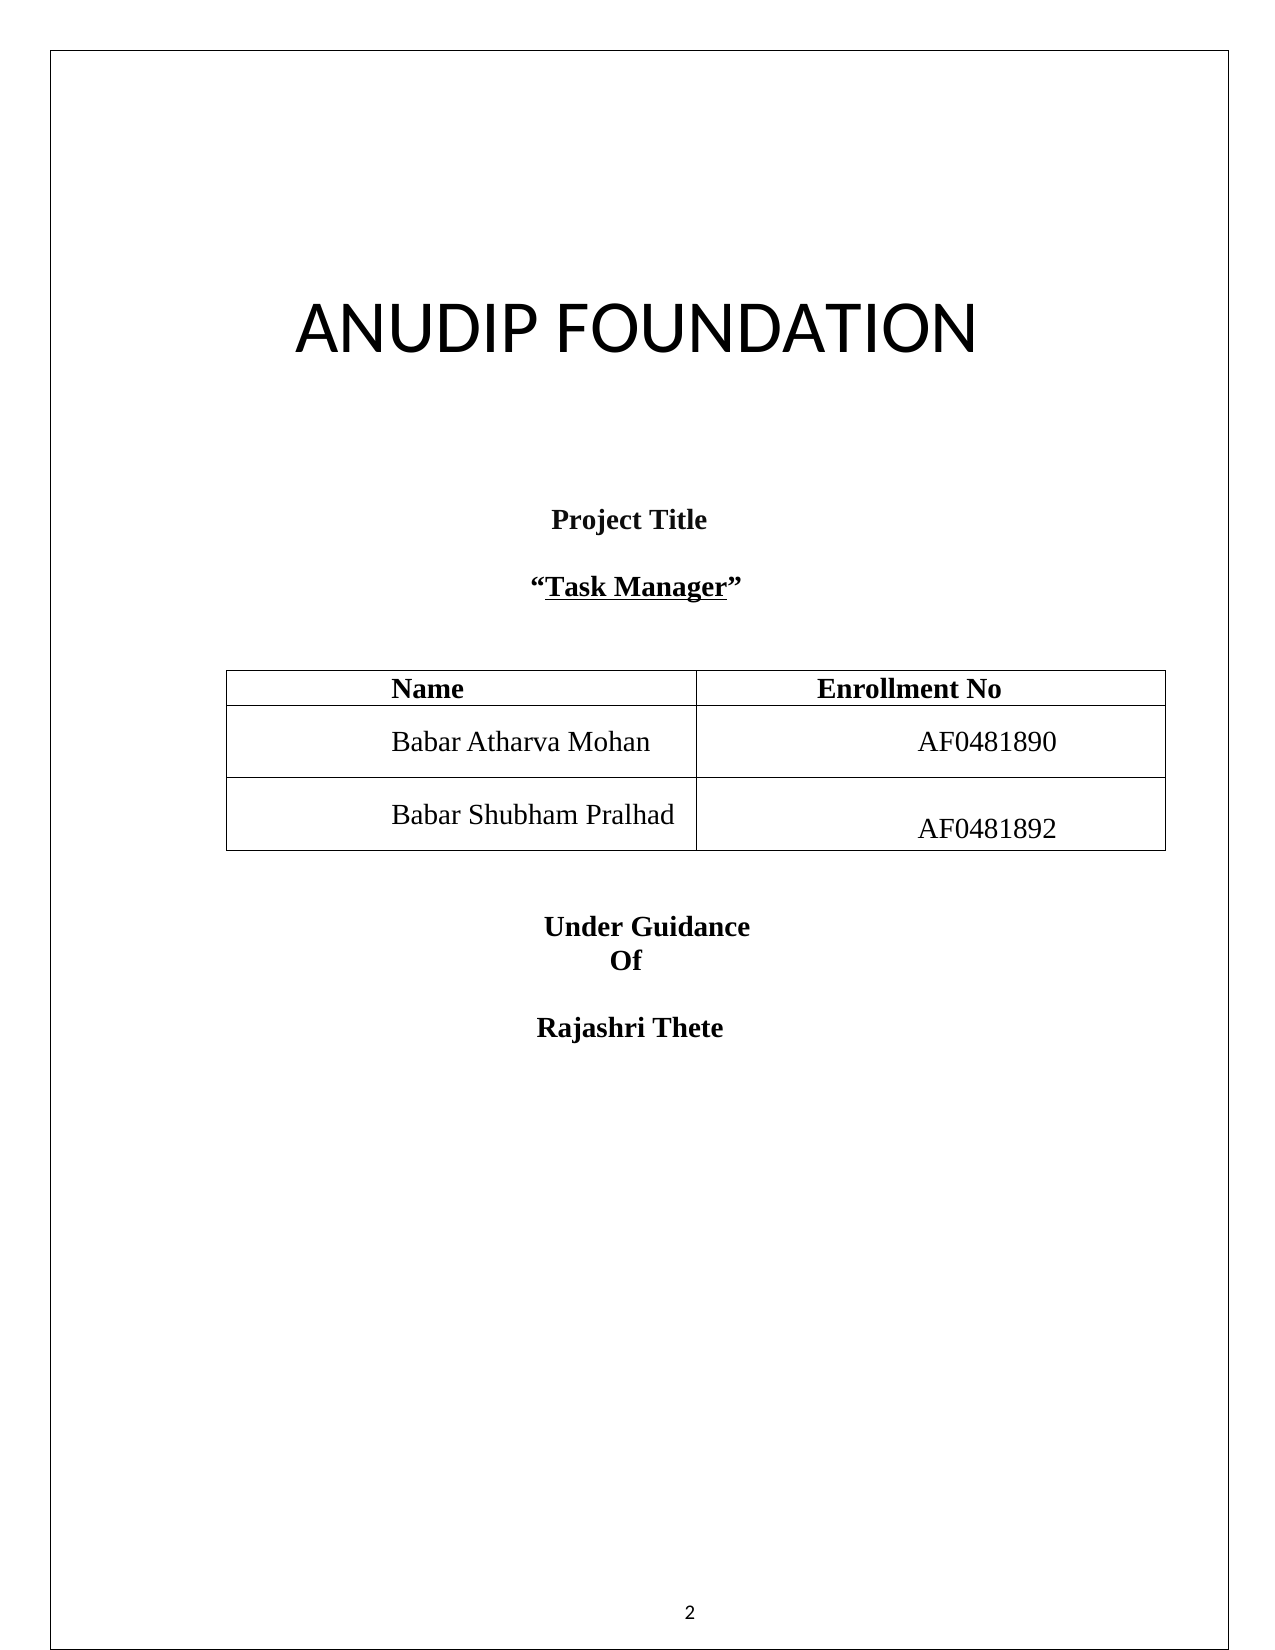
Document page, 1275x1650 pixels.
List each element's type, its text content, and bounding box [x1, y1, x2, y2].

table_header Enrollment No [697, 671, 1165, 705]
text “Task Manager” [150, 569, 1228, 603]
table_cell AF0481890 [697, 706, 1165, 777]
text Project Title [150, 502, 1228, 536]
text Under Guidance [150, 909, 1228, 943]
table_cell AF0481892 [697, 778, 1165, 849]
table_cell Babar Atharva Mohan [227, 706, 696, 777]
table_cell Babar Shubham Pralhad [227, 778, 696, 849]
text Rajashri Thete [150, 1010, 1228, 1044]
table_header Name [227, 671, 696, 705]
text Of [150, 943, 1228, 977]
